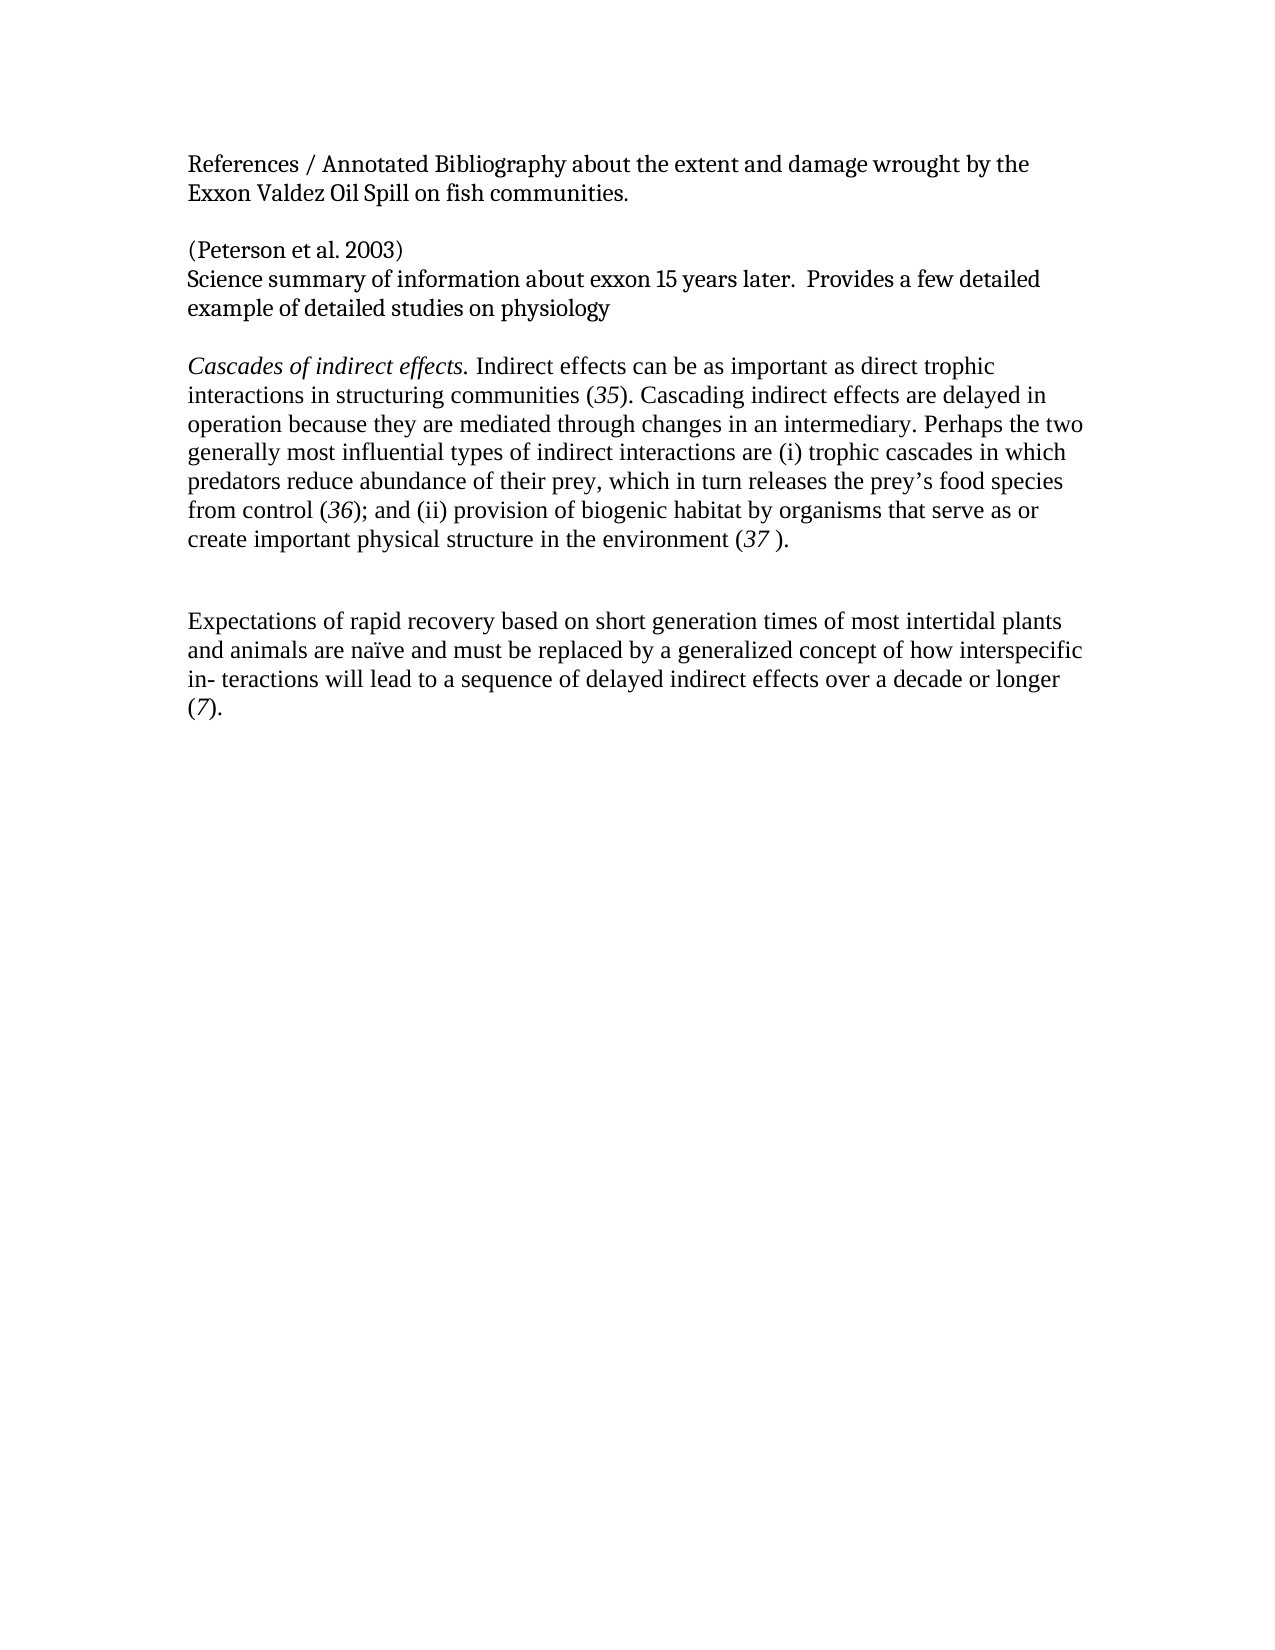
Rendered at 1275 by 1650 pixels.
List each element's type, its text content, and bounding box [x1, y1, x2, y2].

text (Peterson et al. 2003) [187, 236, 1087, 265]
text Cascades of indirect effects. Indirect effects can be as important as direct trophic interactions in structuring communities (35). Cascading indirect effects are delayed in operation because they are mediated through changes in an intermediary. Perhaps the two generally most influential types of indirect interactions are (i) trophic cascades in which predators reduce abundance of their prey, which in turn releases the prey’s food species from control (36); and (ii) provision of biogenic habitat by organisms that serve as or create important physical structure in the environment (37 ). [187, 351, 1087, 552]
text Science summary of information about exxon 15 years later. Provides a few detailed example of detailed studies on physiology [187, 265, 1087, 322]
text Expectations of rapid recovery based on short generation times of most intertidal plants and animals are naïve and must be replaced by a generalized concept of how interspecific in- teractions will lead to a sequence of delayed indirect effects over a decade or longer (7). [187, 606, 1087, 721]
text References / Annotated Bibliography about the extent and damage wrought by the Exxon Valdez Oil Spill on fish communities. [187, 150, 1087, 207]
